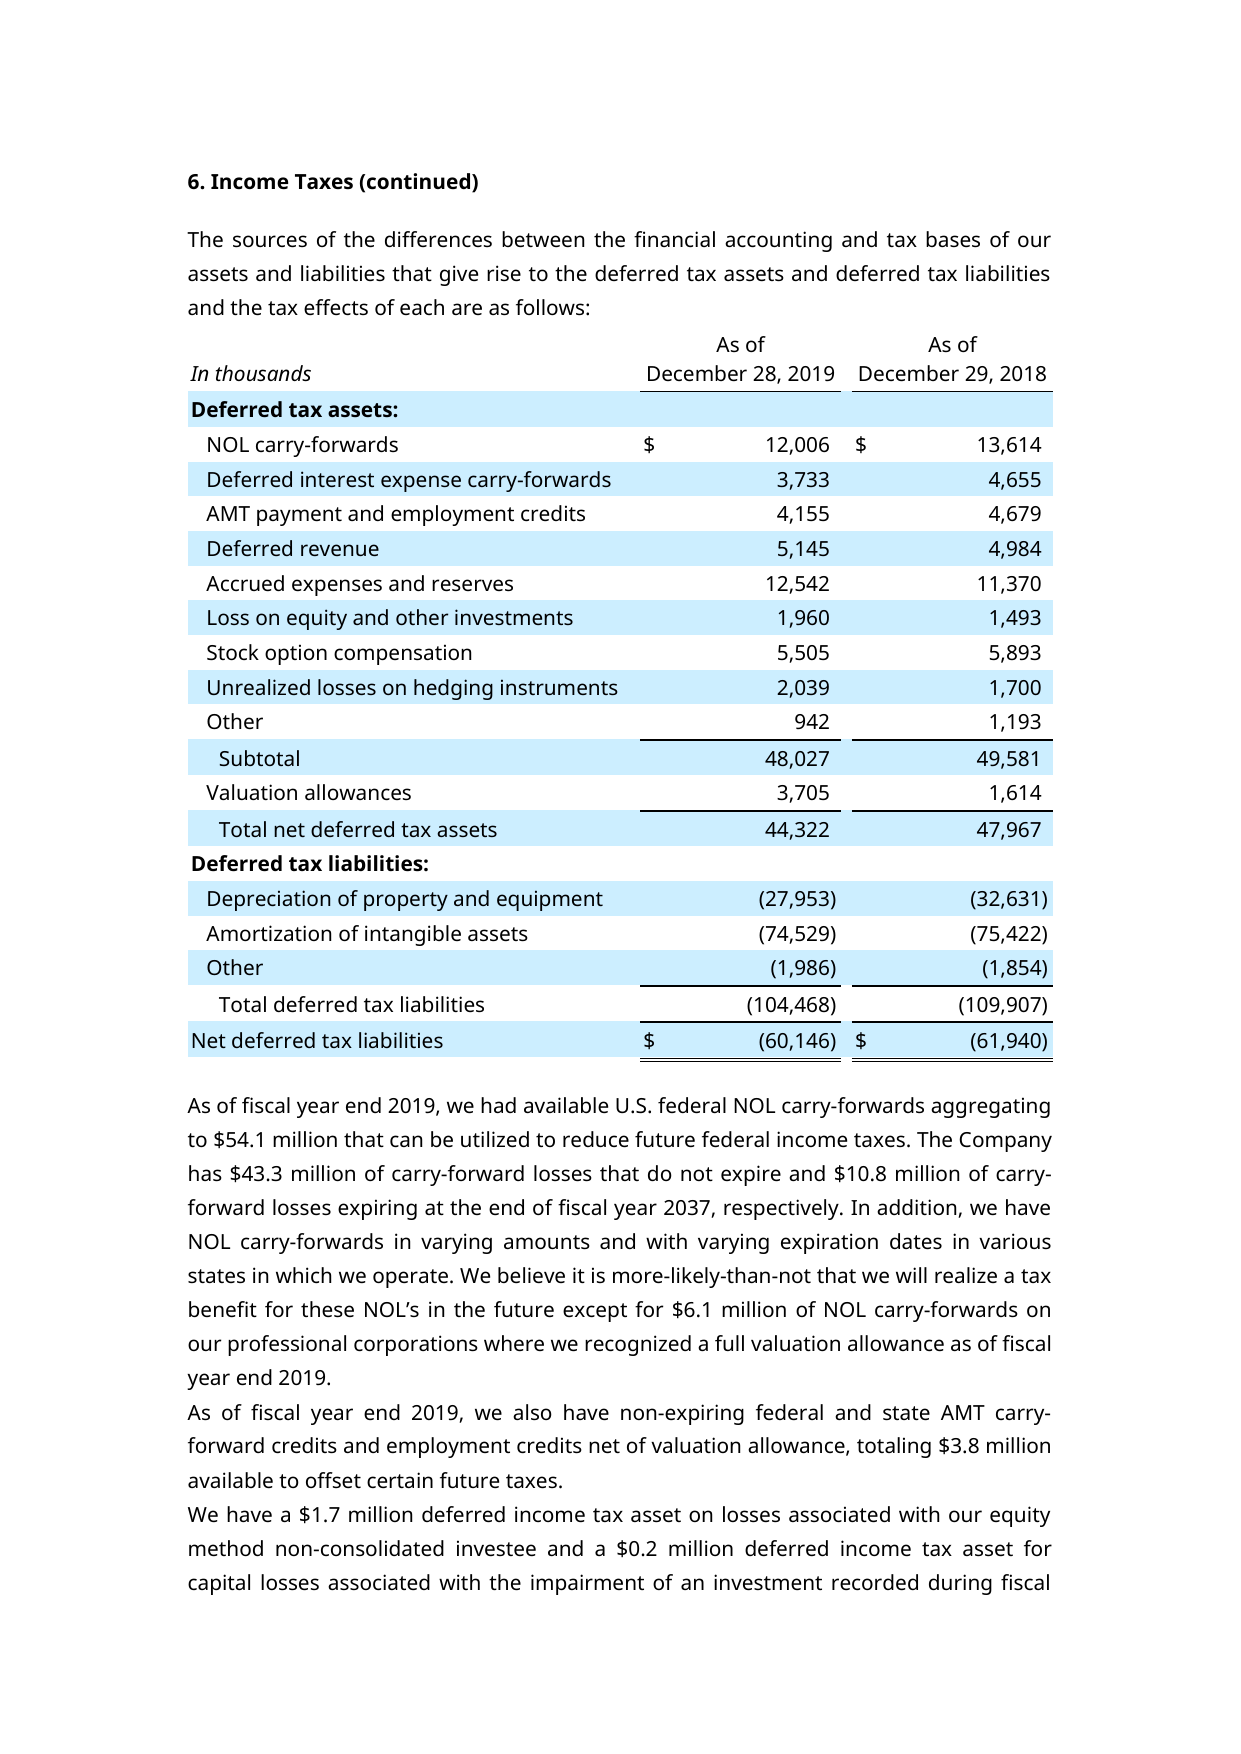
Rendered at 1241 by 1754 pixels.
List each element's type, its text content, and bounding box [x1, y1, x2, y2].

text As of fiscal year end 2019, we had available U.S. federal NOL carry-forwards aggregating to $54.1 million that can be utilized to reduce future federal income taxes. The Company has $43.3 million of carry-forward losses that do not expire and $10.8 million of carry-forward losses expiring at the end of fiscal year 2037, respectively. In addition, we have NOL carry-forwards in varying amounts and with varying expiration dates in various states in which we operate. We believe it is more-likely-than-not that we will realize a tax benefit for these NOL’s in the future except for $6.1 million of NOL carry-forwards on our professional corporations where we recognized a full valuation allowance as of fiscal year end 2019. [187, 1091, 1053, 1392]
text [187, 1500, 1053, 1596]
text As of fiscal year end 2019, we also have non-expiring federal and state AMT carry-forward credits and employment credits net of valuation allowance, totaling $3.8 million available to offset certain future taxes. [187, 1398, 1053, 1494]
text The sources of the differences between the financial accounting and tax bases of our assets and liabilities that give rise to the deferred tax assets and deferred tax liabilities and the tax effects of each are as follows: [187, 225, 1053, 322]
text 6. Income Taxes (continued) [187, 167, 1053, 196]
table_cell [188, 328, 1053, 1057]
